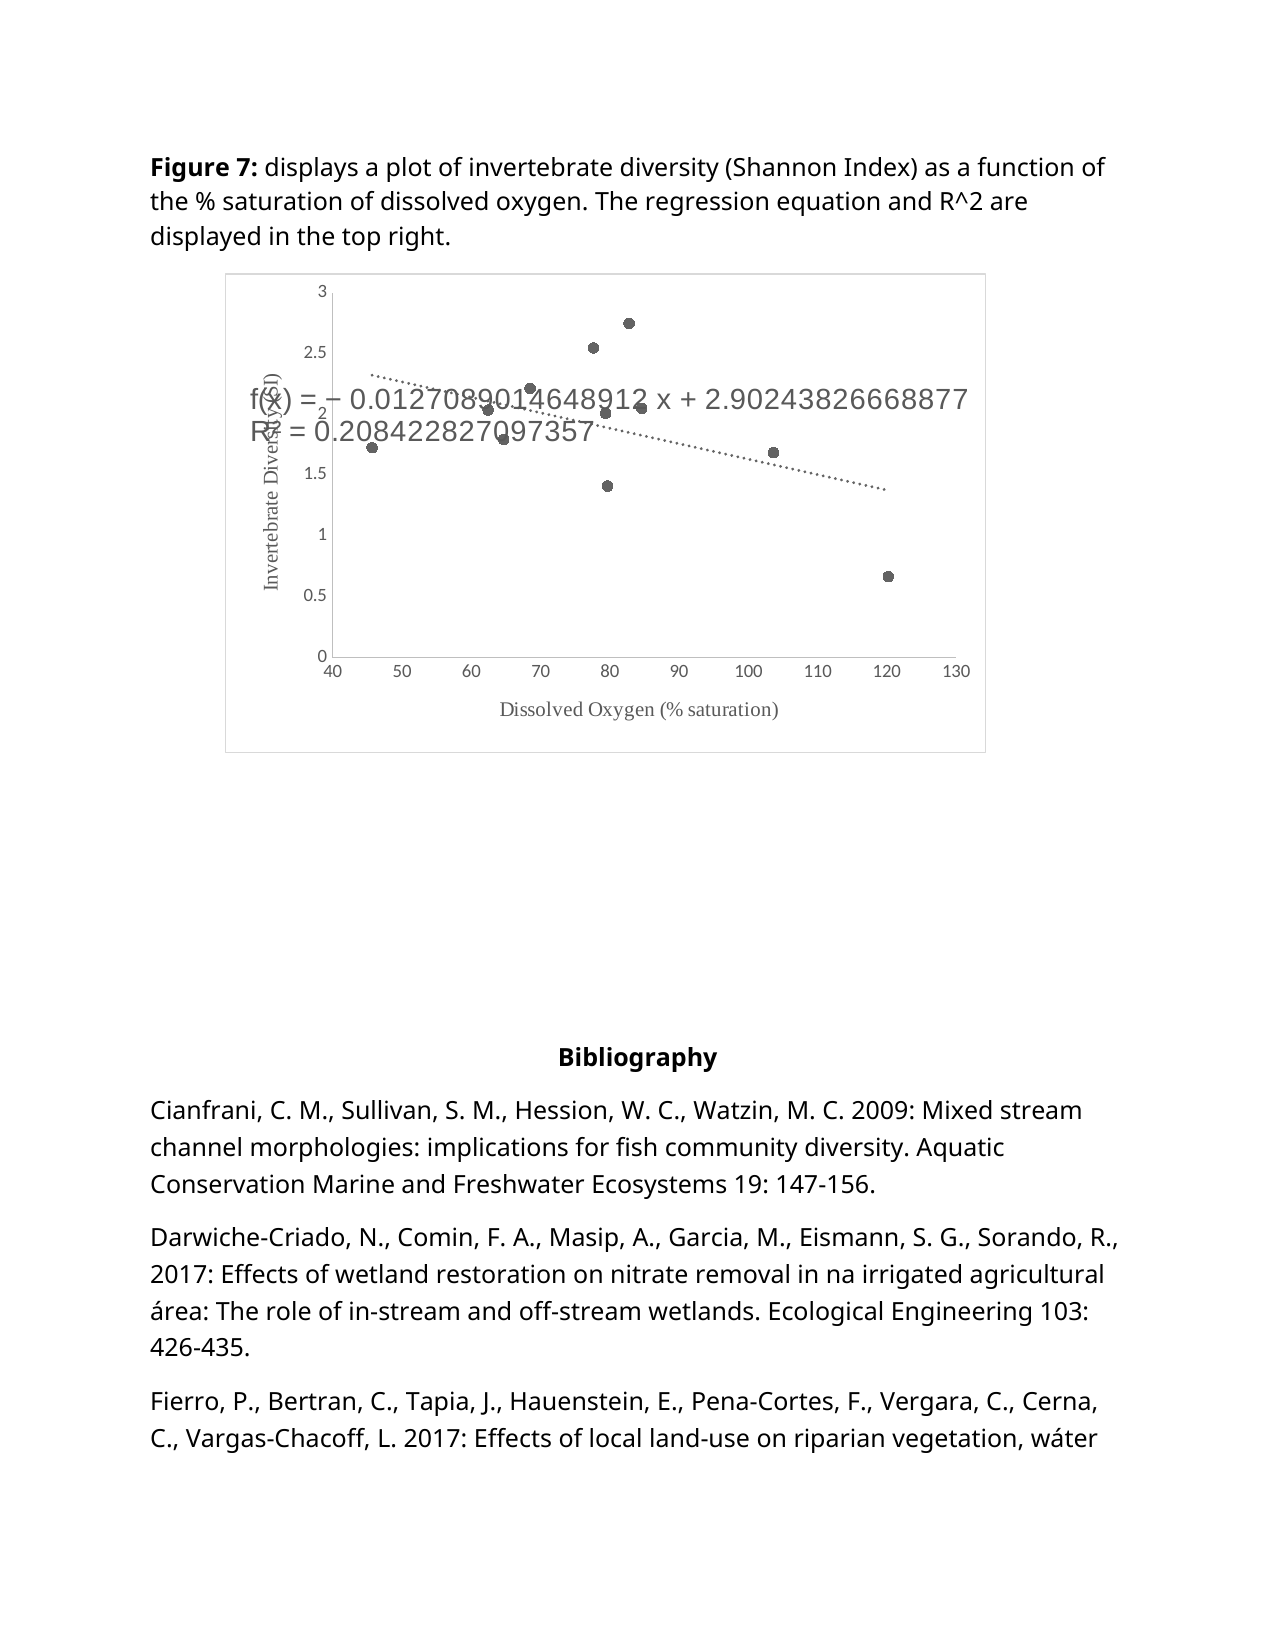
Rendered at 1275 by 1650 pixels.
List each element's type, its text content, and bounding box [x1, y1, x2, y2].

text Cianfrani, C. M., Sullivan, S. M., Hession, W. C., Watzin, M. C. 2009: Mixed stream channel morphologies: implications for fish community diversity. Aquatic Conservation Marine and Freshwater Ecosystems 19: 147-156. [150, 1093, 1125, 1200]
text Figure 7: displays a plot of invertebrate diversity (Shannon Index) as a function of the % saturation of dissolved oxygen. The regression equation and R^2 are displayed in the top right. [150, 150, 1125, 252]
text Bibliography [150, 1039, 1125, 1073]
text Darwiche-Criado, N., Comin, F. A., Masip, A., Garcia, M., Eismann, S. G., Sorando, R., 2017: Effects of wetland restoration on nitrate removal in na irrigated agricultural área: The role of in-stream and off-stream wetlands. Ecological Engineering 103: 426-435. [150, 1220, 1125, 1364]
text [150, 1383, 1125, 1454]
